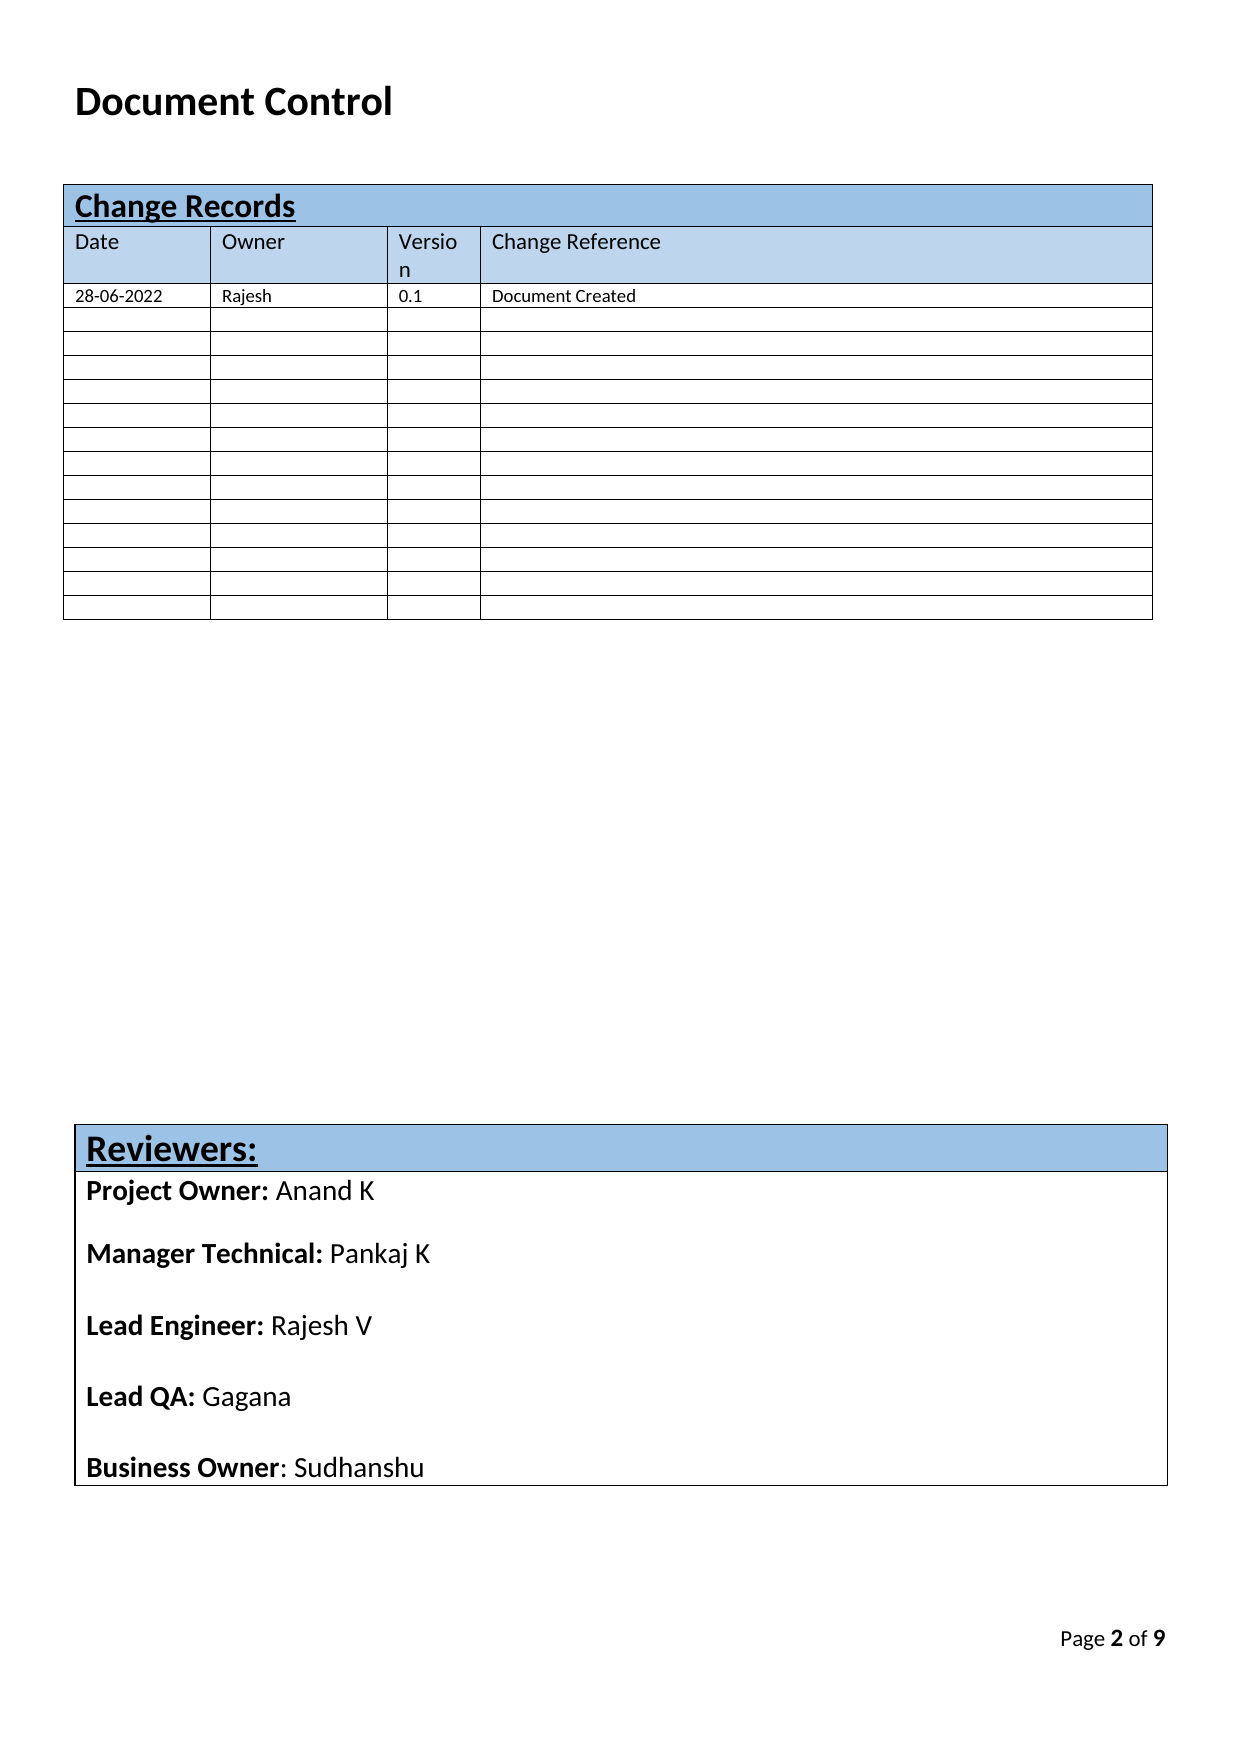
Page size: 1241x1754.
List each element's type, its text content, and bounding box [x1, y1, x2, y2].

table_cell [388, 332, 480, 355]
table_cell [388, 356, 480, 379]
table_cell [64, 404, 210, 427]
table_cell [211, 476, 387, 499]
table_cell [211, 356, 387, 379]
table_cell [388, 308, 480, 331]
table_cell [64, 476, 210, 499]
table_cell [481, 572, 1152, 595]
table_cell [481, 404, 1152, 427]
table_cell [481, 308, 1152, 331]
table_cell [211, 308, 387, 331]
table_cell [64, 332, 210, 355]
table_cell [388, 596, 480, 619]
table_cell [481, 476, 1152, 499]
table_cell [388, 476, 480, 499]
table_cell [64, 500, 210, 523]
table_cell [388, 572, 480, 595]
table_cell 0.1 [388, 284, 480, 307]
table_cell [64, 524, 210, 547]
table_cell [64, 572, 210, 595]
table_cell [211, 596, 387, 619]
table_cell Date [64, 227, 210, 283]
table_cell [481, 452, 1152, 475]
table_cell [211, 332, 387, 355]
table_cell Rajesh [211, 284, 387, 307]
table_cell [481, 332, 1152, 355]
table_cell [211, 572, 387, 595]
table_cell [64, 596, 210, 619]
table_cell [64, 548, 210, 571]
table_cell [64, 380, 210, 403]
table_cell [64, 428, 210, 451]
table_cell [388, 452, 480, 475]
table_cell [211, 404, 387, 427]
table_cell [211, 524, 387, 547]
table_cell [211, 380, 387, 403]
table_cell [481, 356, 1152, 379]
table_cell [481, 500, 1152, 523]
table_cell [481, 524, 1152, 547]
table_cell [388, 548, 480, 571]
table_cell [64, 356, 210, 379]
table_cell [388, 524, 480, 547]
table_cell [211, 452, 387, 475]
table_cell Version [388, 227, 480, 283]
table_header Change Records [64, 185, 1152, 226]
table_header Reviewers: [76, 1125, 1167, 1171]
table_cell [481, 596, 1152, 619]
table_cell Project Owner: Anand K Manager Technical: Pankaj K Lead Engineer: Rajesh V Lead QA: Gagana Business Owner: Sudhanshu [76, 1172, 1167, 1485]
table_cell [388, 404, 480, 427]
text Document Control [75, 75, 1165, 126]
table_cell [481, 428, 1152, 451]
table_cell [211, 500, 387, 523]
table_cell [211, 428, 387, 451]
table_cell [64, 308, 210, 331]
table_cell [211, 548, 387, 571]
table_cell [481, 548, 1152, 571]
table_cell [388, 380, 480, 403]
table_cell Change Reference [481, 227, 1152, 283]
table_cell [388, 500, 480, 523]
table_cell Document Created [481, 284, 1152, 307]
table_cell [481, 380, 1152, 403]
table_cell [64, 452, 210, 475]
table_cell 28-06-2022 [64, 284, 210, 307]
table_cell Owner [211, 227, 387, 283]
table_cell [388, 428, 480, 451]
